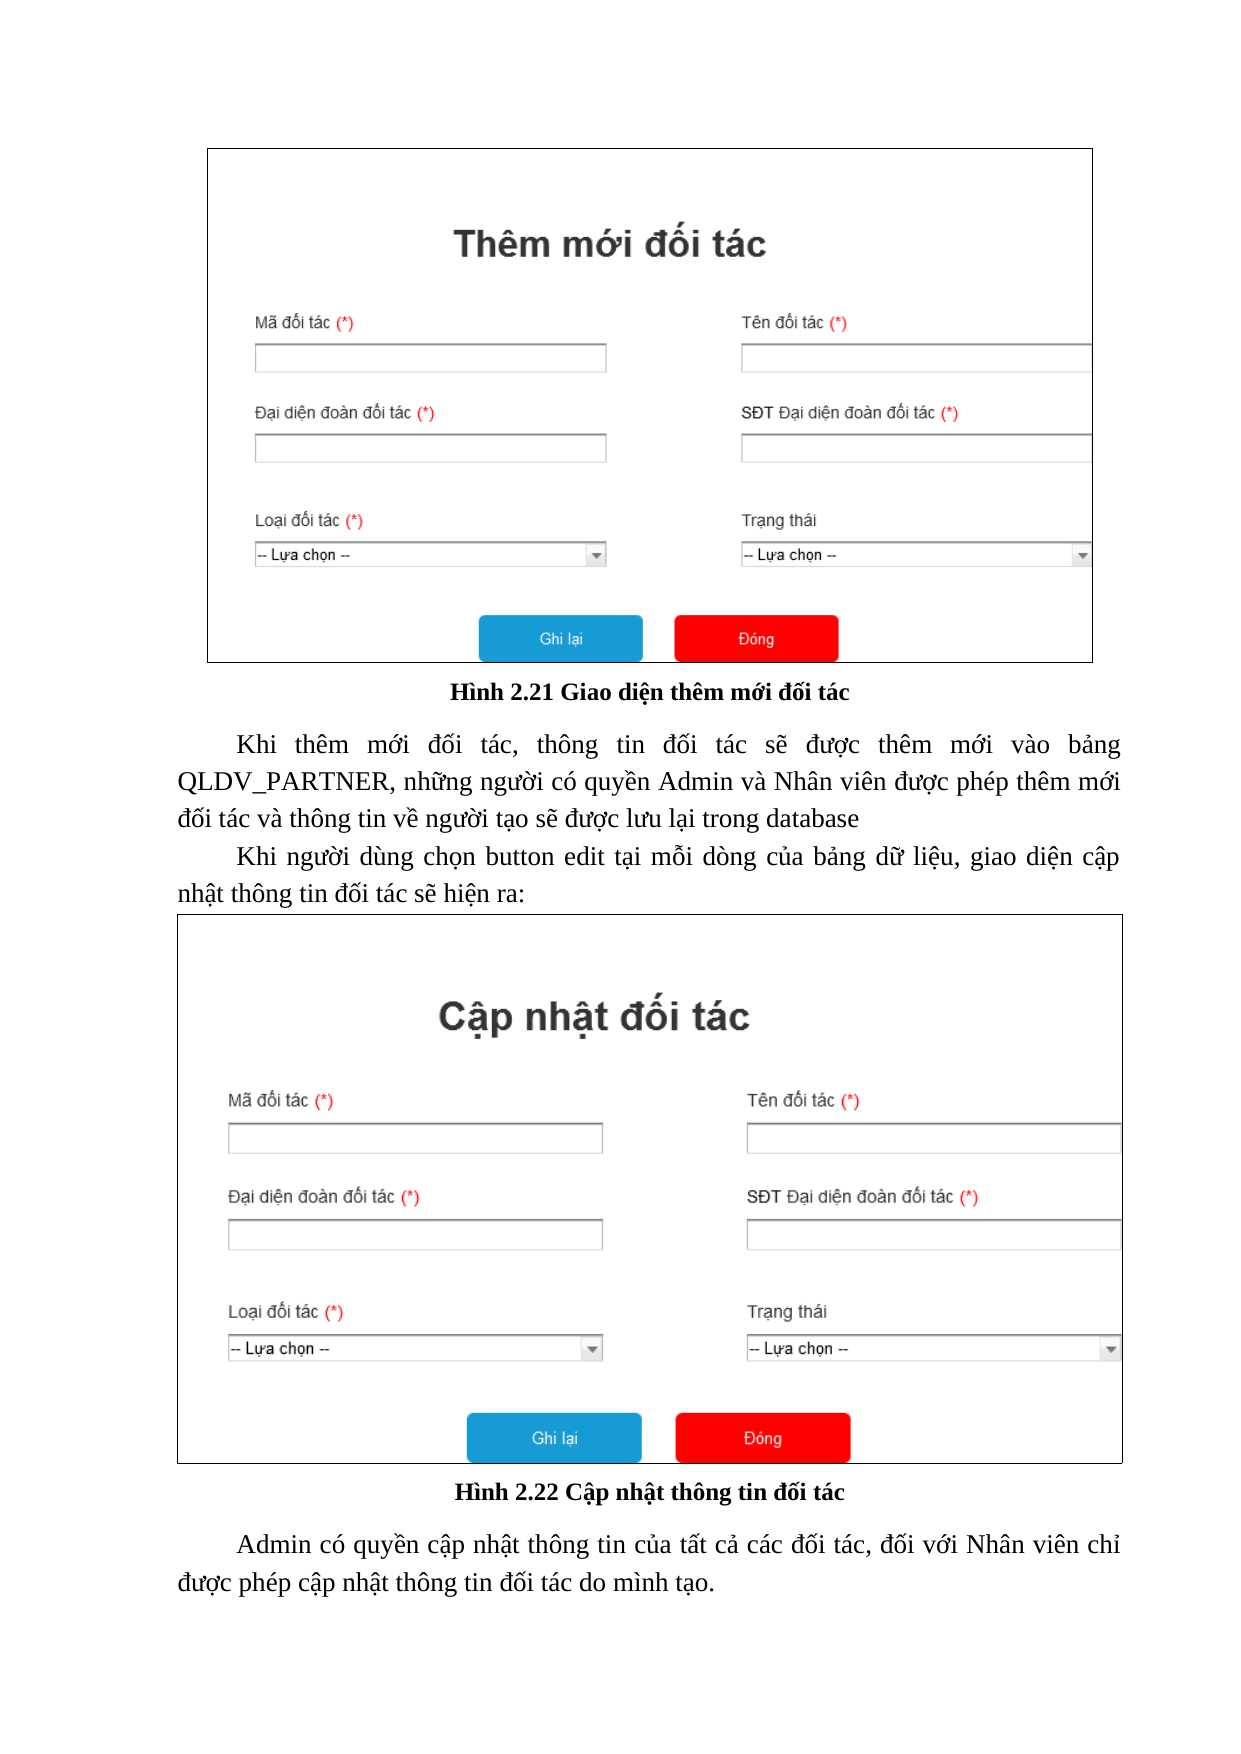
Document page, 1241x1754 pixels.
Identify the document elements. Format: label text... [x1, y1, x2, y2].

text Hình 2.22 Cập nhật thông tin đối tác [177, 1477, 1122, 1506]
text Khi thêm mới đối tác, thông tin đối tác sẽ được thêm mới vào bảng QLDV_PARTNER, những người có quyền Admin và Nhân viên được phép thêm mới đối tác và thông tin về người tạo sẽ được lưu lại trong database [177, 728, 1122, 833]
text Khi người dùng chọn button edit tại mỗi dòng của bảng dữ liệu, giao diện cập nhật thông tin đối tác sẽ hiện ra: [177, 840, 1122, 908]
text Admin có quyền cập nhật thông tin của tất cả các đối tác, đối với Nhân viên chỉ được phép cập nhật thông tin đối tác do mình tạo. [177, 1529, 1122, 1597]
picture [208, 149, 1092, 662]
text Hình 2.21 Giao diện thêm mới đối tác [177, 677, 1122, 705]
picture [178, 915, 1122, 1463]
